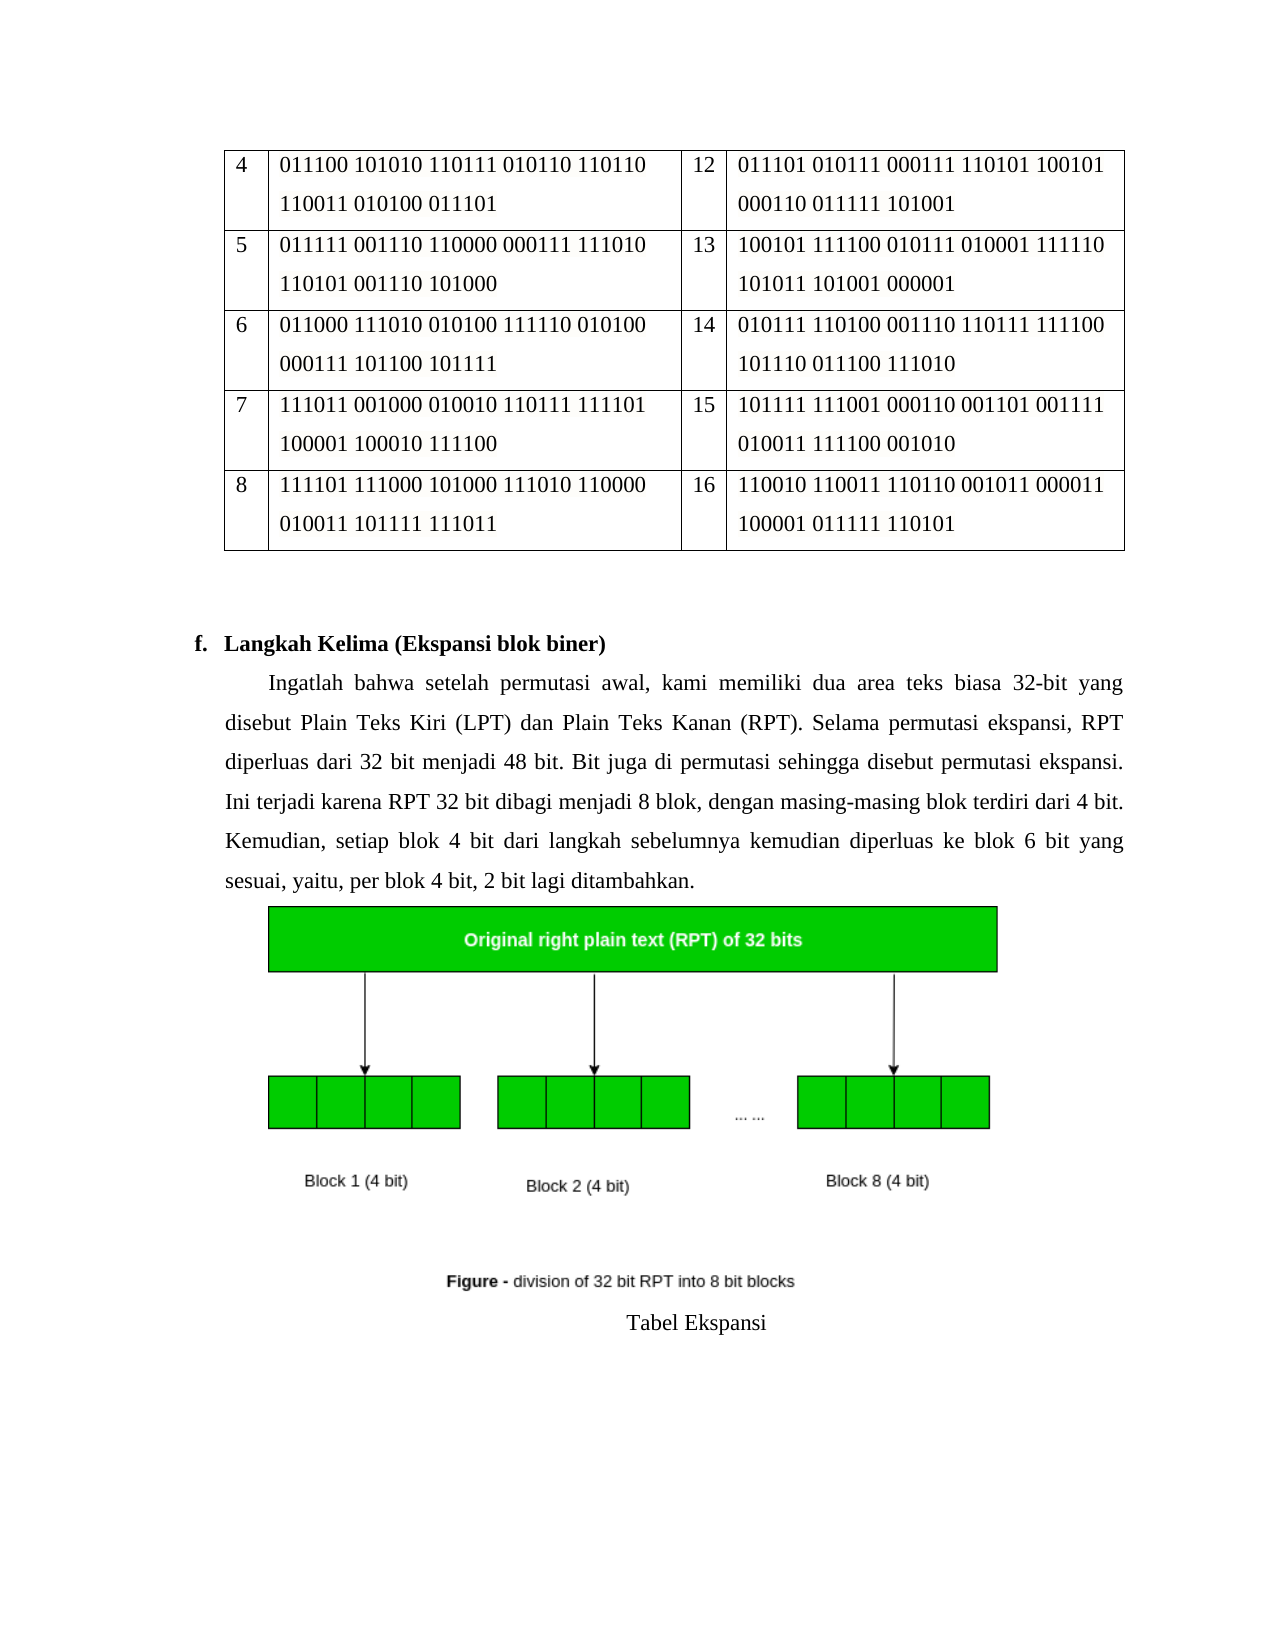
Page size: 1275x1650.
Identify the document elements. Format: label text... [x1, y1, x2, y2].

picture [268, 906, 998, 1295]
list Tabel Ekspansi [225, 1309, 1125, 1335]
table_cell 15 [682, 391, 726, 470]
list Ingatlah bahwa setelah permutasi awal, kami memiliki dua area teks biasa 32-bit yang disebut Plain Teks Kiri (LPT) dan Plain Teks Kanan (RPT). Selama permutasi ekspansi, RPT diperluas dari 32 bit menjadi 48 bit. Bit juga di permutasi sehingga disebut permutasi ekspansi. Ini terjadi karena RPT 32 bit dibagi menjadi 8 blok, dengan masing-masing blok terdiri dari 4 bit. Kemudian, setiap blok 4 bit dari langkah sebelumnya kemudian diperluas ke blok 6 bit yang sesuai, yaitu, per blok 4 bit, 2 bit lagi ditambahkan. [225, 669, 1125, 893]
table_cell 011100 101010 110111 010110 110110 110011 010100 011101 [269, 151, 681, 230]
table_cell 12 [682, 151, 726, 230]
table_cell 111011 001000 010010 110111 111101 100001 100010 111100 [269, 391, 681, 470]
table_cell 16 [682, 471, 726, 550]
table_cell 13 [682, 231, 726, 310]
table_cell 110010 110011 110110 001011 000011 100001 011111 110101 [727, 471, 1124, 550]
table_cell 14 [682, 311, 726, 390]
table_cell 011111 001110 110000 000111 111010 110101 001110 101000 [269, 231, 681, 310]
list Langkah Kelima (Ekspansi blok biner) [194, 630, 1125, 656]
table_cell 011101 010111 000111 110101 100101 000110 011111 101001 [727, 151, 1124, 230]
table_cell 100101 111100 010111 010001 111110 101011 101001 000001 [727, 231, 1124, 310]
table_cell 011000 111010 010100 111110 010100 000111 101100 101111 [269, 311, 681, 390]
table_cell 010111 110100 001110 110111 111100 101110 011100 111010 [727, 311, 1124, 390]
table_cell 101111 111001 000110 001101 001111 010011 111100 001010 [727, 391, 1124, 470]
table_cell 6 [225, 311, 268, 390]
table_cell 111101 111000 101000 111010 110000 010011 101111 111011 [269, 471, 681, 550]
table_cell 4 [225, 151, 268, 230]
table_cell 7 [225, 391, 268, 470]
table_cell 8 [225, 471, 268, 550]
table_cell 5 [225, 231, 268, 310]
